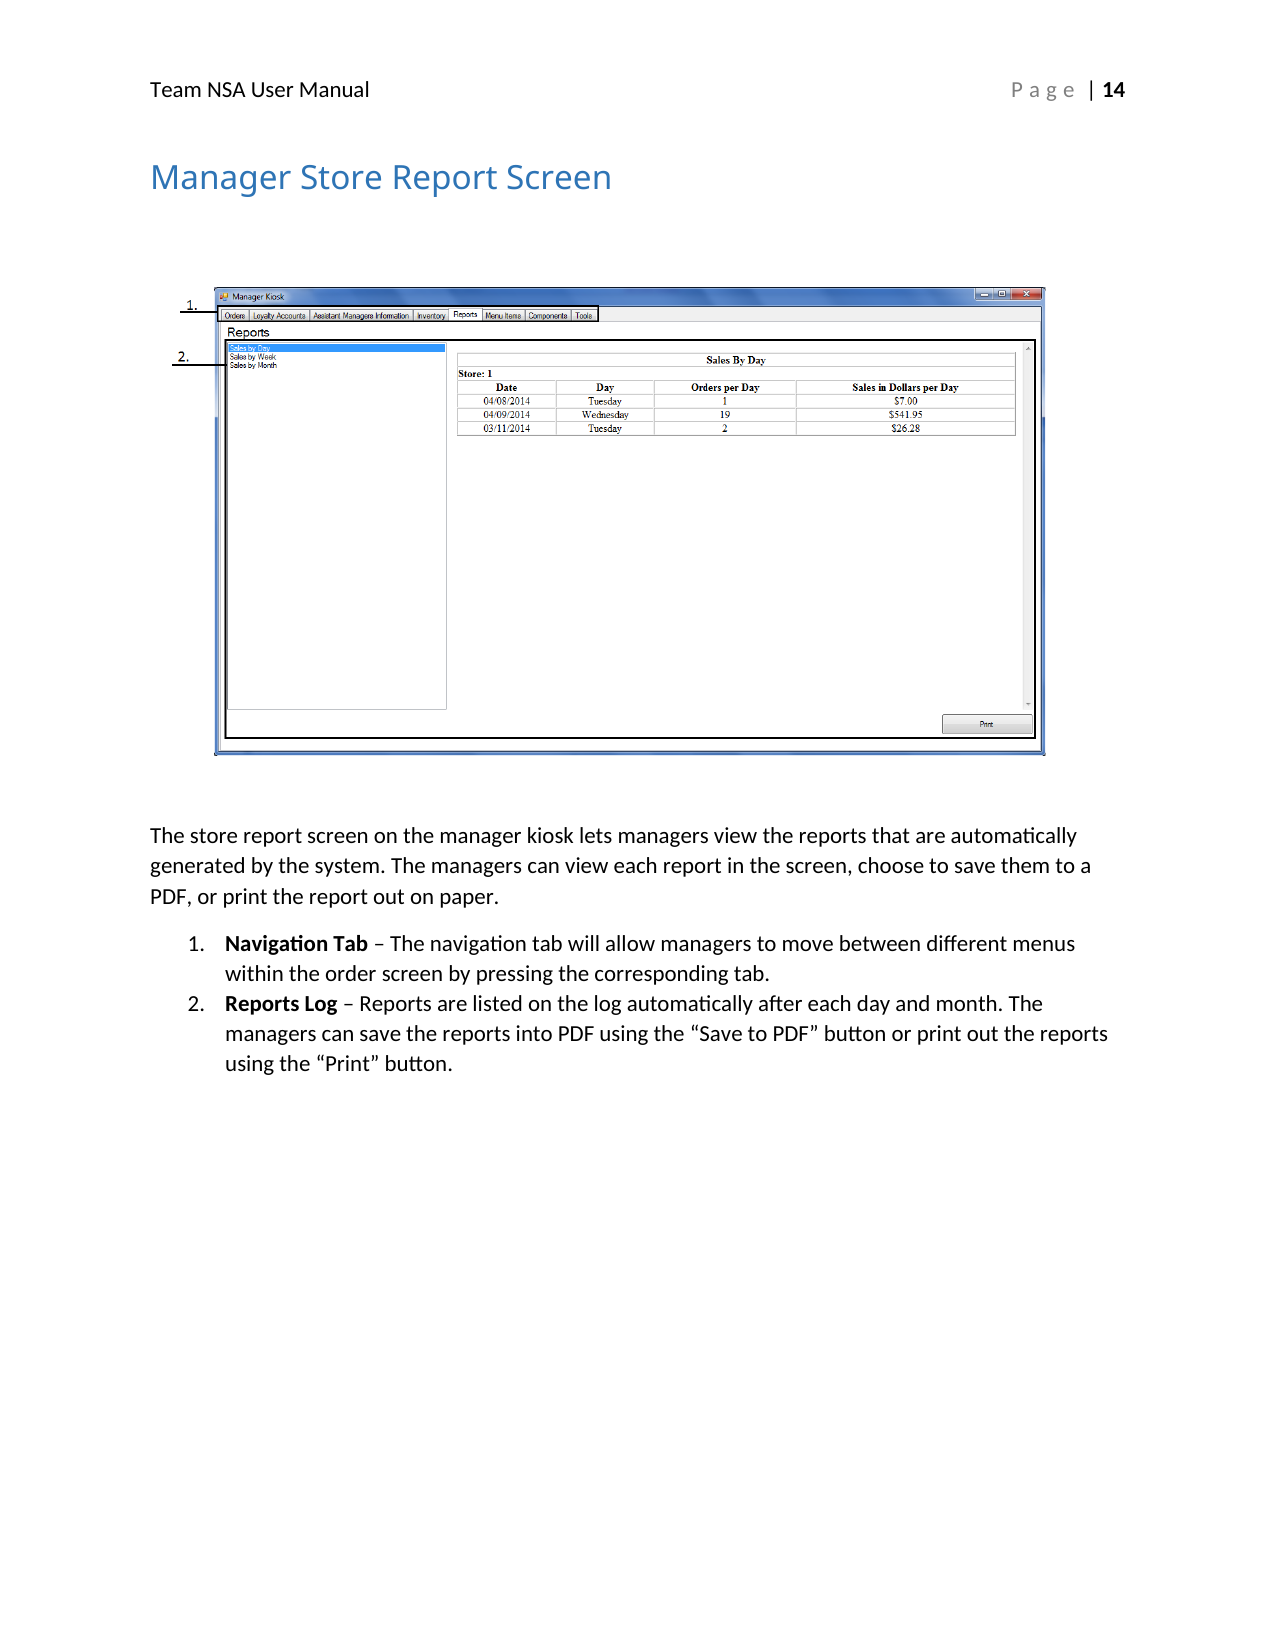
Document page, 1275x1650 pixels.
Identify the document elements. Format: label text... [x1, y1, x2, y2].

text The store report screen on the manager kiosk lets managers view the reports that are automatically generated by the system. The managers can view each report in the screen, choose to save them to a PDF, or print the report out on paper. [150, 821, 1125, 910]
subtitle Manager Store Report Screen [150, 154, 1125, 199]
list Navigation Tab – The navigation tab will allow managers to move between different menus within the order screen by pressing the corresponding tab. [187, 929, 1125, 987]
list Reports Log – Reports are listed on the log automatically after each day and month. The managers can save the reports into PDF using the “Save to PDF” button or print out the reports using the “Print” button. [187, 989, 1125, 1077]
picture [150, 250, 1125, 803]
